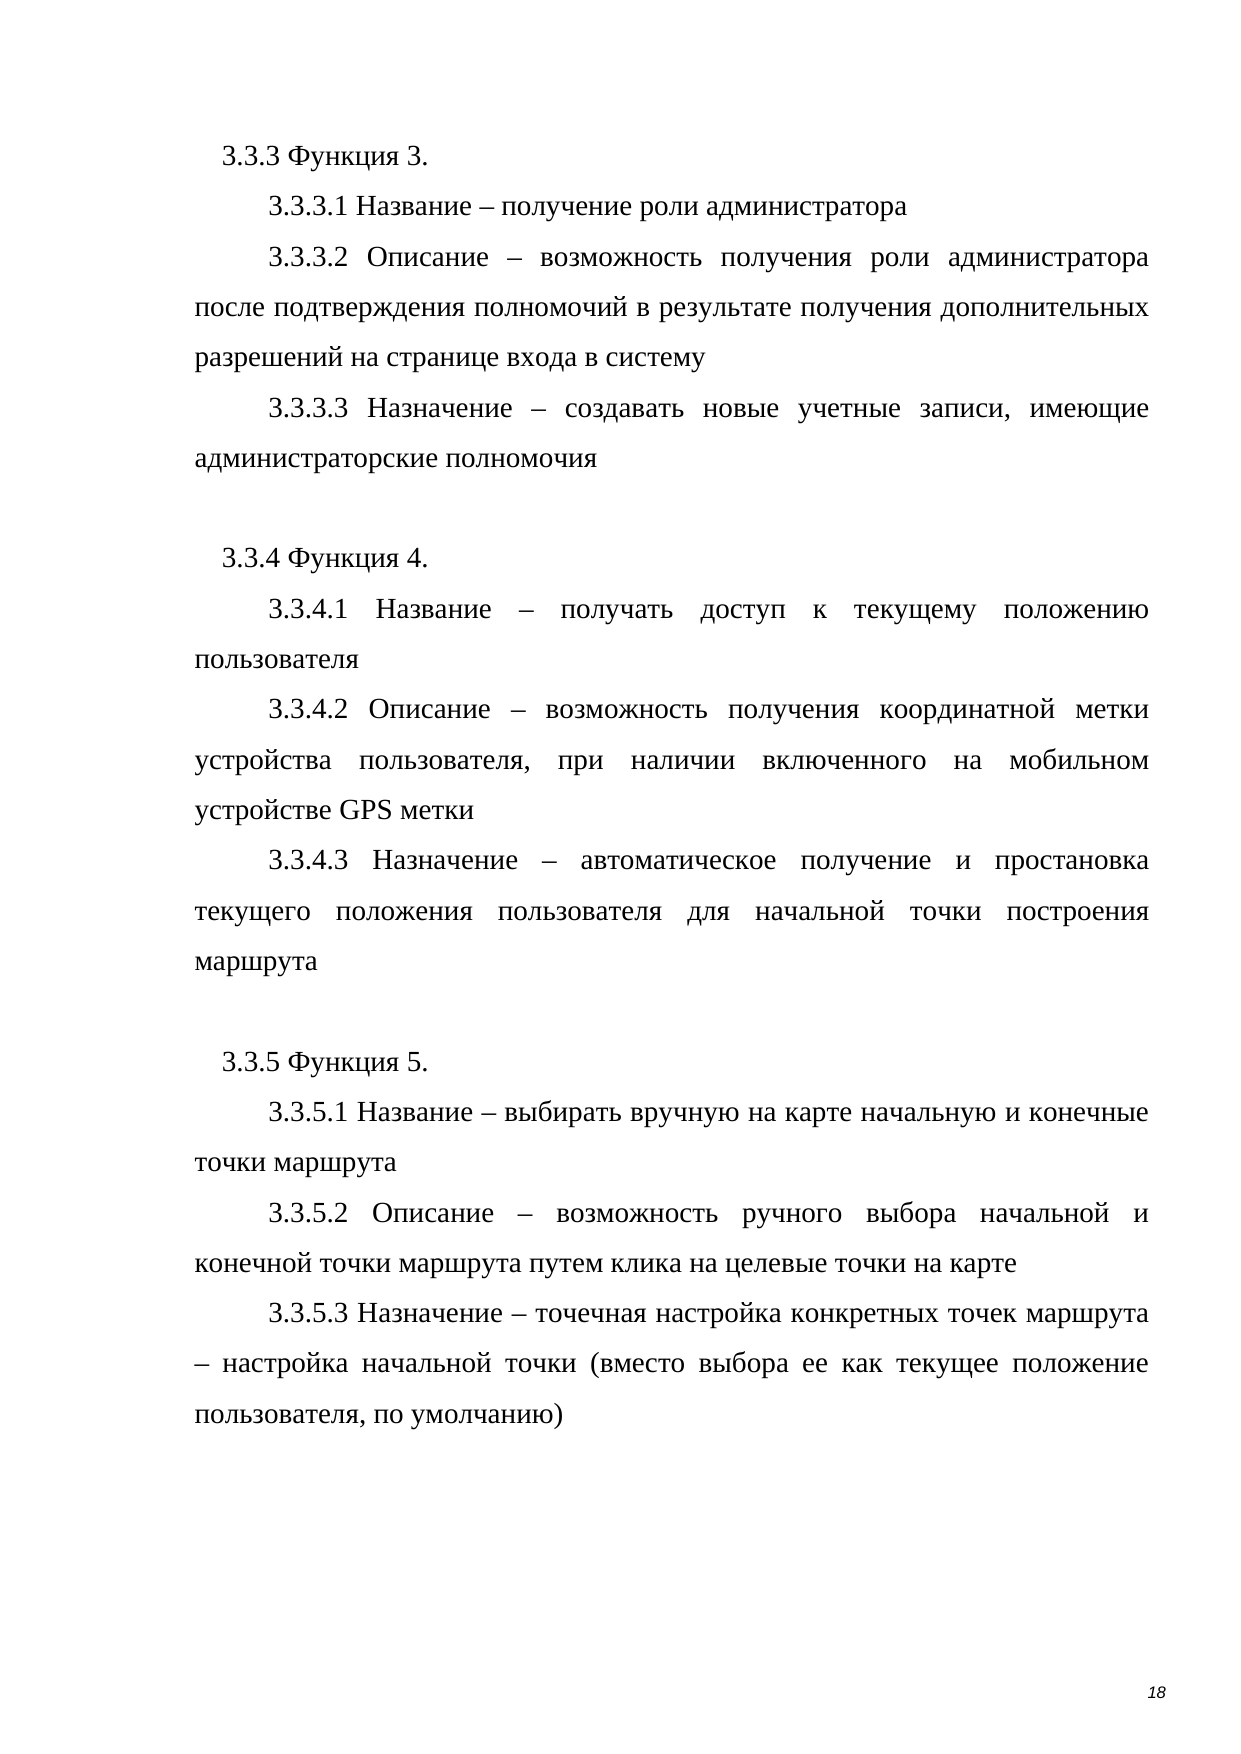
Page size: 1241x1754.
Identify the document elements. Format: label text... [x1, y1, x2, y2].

list 3.3.3 Функция 3. [148, 138, 1150, 172]
list 3.3.3.1 Название – получение роли администратора [194, 188, 1150, 222]
list 3.3.4 Функция 4. [148, 541, 1150, 574]
list 3.3.3.3 Назначение – создавать новые учетные записи, имеющие администраторские полномочия [194, 390, 1150, 473]
list 3.3.3.2 Описание – возможность получения роли администратора после подтверждения полномочий в результате получения дополнительных разрешений на странице входа в систему [194, 239, 1150, 373]
list 3.3.5.2 Описание – возможность ручного выбора начальной и конечной точки маршрута путем клика на целевые точки на карте [194, 1195, 1150, 1278]
list 3.3.4.1 Название – получать доступ к текущему положению пользователя [194, 591, 1150, 675]
list 3.3.5 Функция 5. [148, 1044, 1150, 1077]
list 3.3.5.1 Название – выбирать вручную на карте начальную и конечные точки маршрута [194, 1094, 1150, 1178]
list 3.3.4.2 Описание – возможность получения координатной метки устройства пользователя, при наличии включенного на мобильном устройстве GPS метки [194, 692, 1150, 826]
list 3.3.4.3 Назначение – автоматическое получение и простановка текущего положения пользователя для начальной точки построения маршрута [194, 842, 1150, 977]
list 3.3.5.3 Назначение – точечная настройка конкретных точек маршрута – настройка начальной точки (вместо выбора ее как текущее положение пользователя, по умолчанию) [194, 1295, 1150, 1429]
